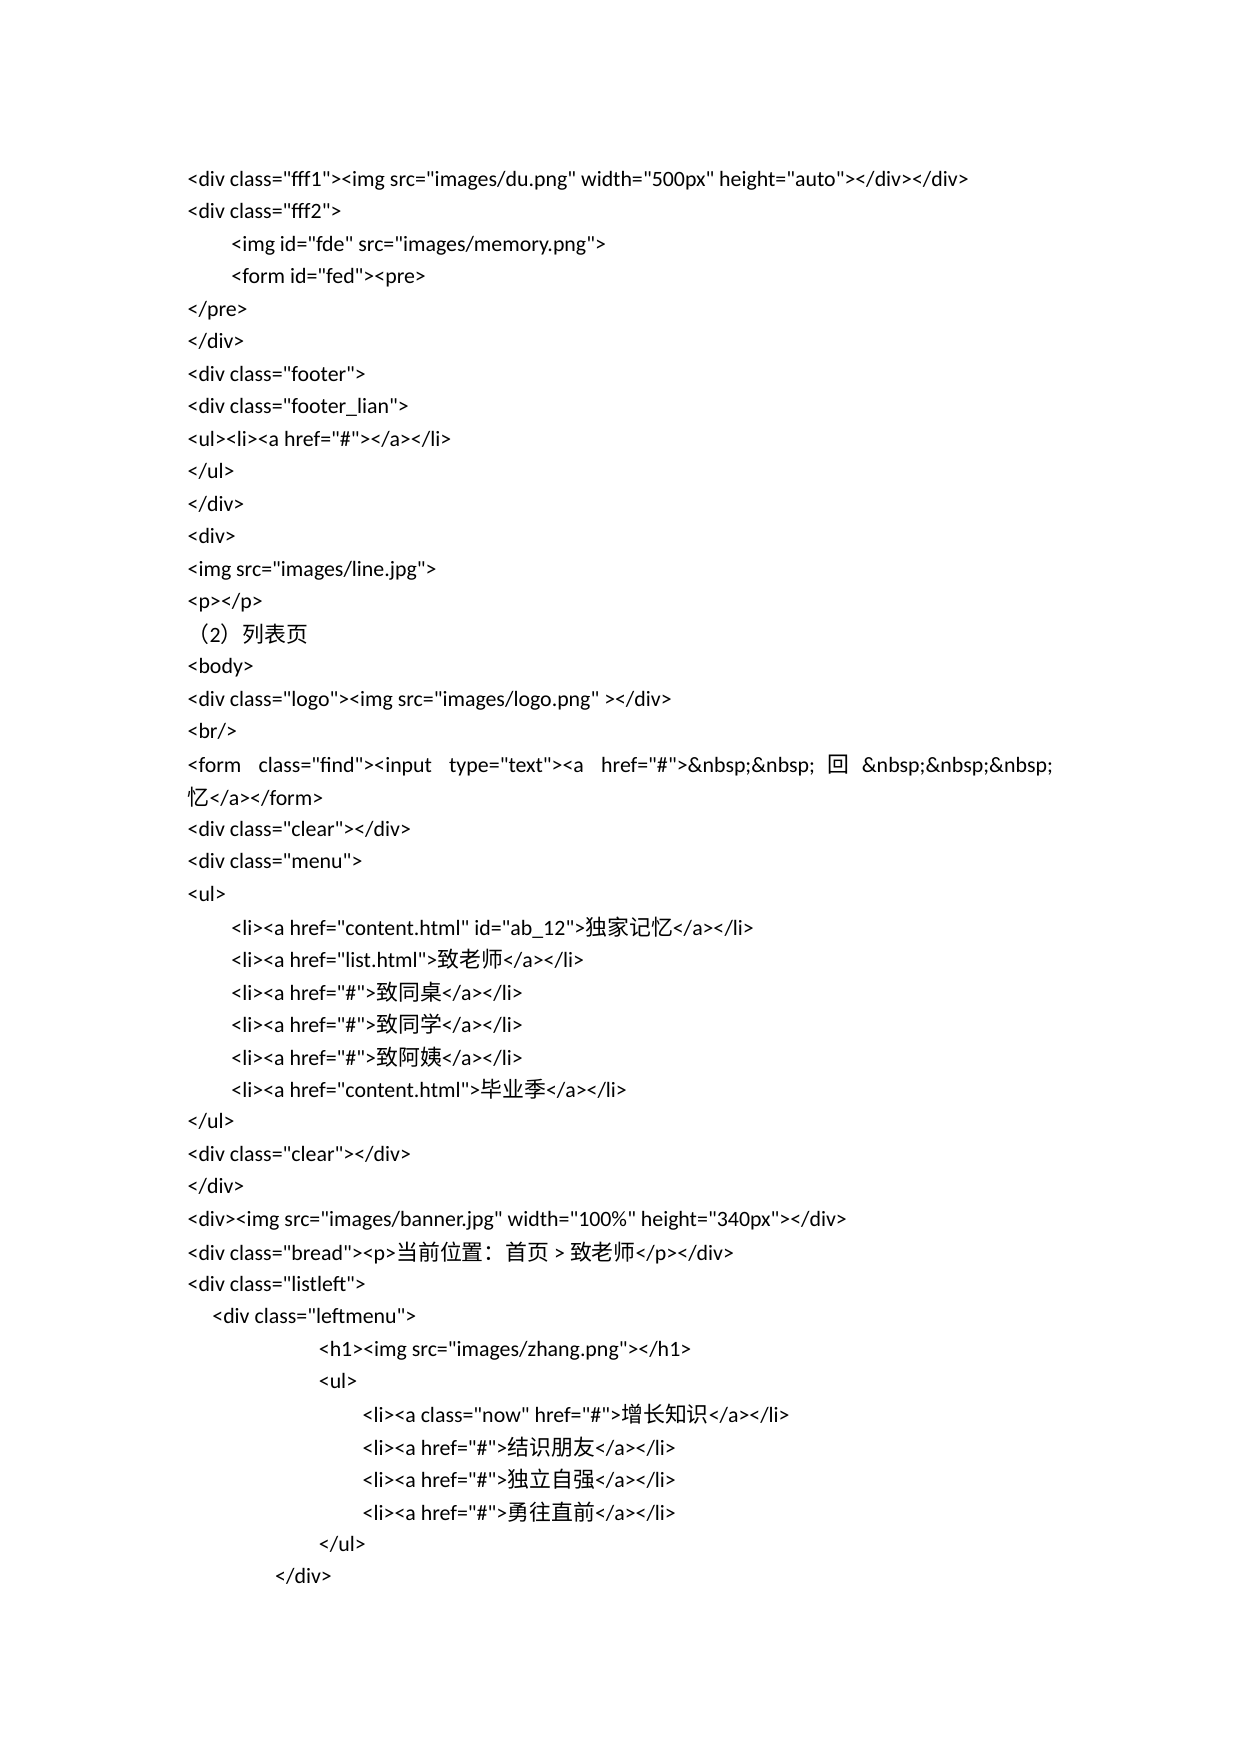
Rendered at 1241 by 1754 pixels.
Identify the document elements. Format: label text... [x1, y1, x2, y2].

list <li><a href="#">结识朋友</a></li> [187, 1429, 1053, 1462]
list <ul><li><a href="#"></a></li> [187, 422, 1053, 454]
list </div> [187, 1169, 1053, 1202]
list </pre> [187, 292, 1053, 324]
list </ul> [187, 454, 1053, 487]
list </div> [187, 324, 1053, 357]
list <form id="fed"><pre> [187, 259, 1053, 292]
list <body> [187, 649, 1053, 682]
list <li><a href="#">致同桌</a></li> [187, 974, 1053, 1007]
list <div class="listleft"> [187, 1267, 1053, 1299]
list <form class="find"><input type="text"><a href="#">&nbsp;&nbsp;回&nbsp;&nbsp;&nbsp;忆</a></form> [187, 747, 1053, 812]
list <div class="bread"><p>当前位置：首页 > 致老师</p></div> [187, 1234, 1053, 1267]
list <li><a href="#">致同学</a></li> [187, 1007, 1053, 1039]
list <li><a href="#">独立自强</a></li> [187, 1462, 1053, 1494]
list </div> [187, 487, 1053, 519]
list <div class="menu"> [187, 844, 1053, 877]
list <li><a class="now" href="#">增长知识</a></li> [187, 1397, 1053, 1429]
list <div class="leftmenu"> [187, 1299, 1053, 1332]
list </ul> [187, 1104, 1053, 1137]
list </div> [187, 1559, 1053, 1592]
list <h1><img src="images/zhang.png"></h1> [187, 1332, 1053, 1364]
list <li><a href="content.html" id="ab_12">独家记忆</a></li> [187, 909, 1053, 942]
list <p></p> [187, 584, 1053, 617]
list <br/> [187, 714, 1053, 747]
list </ul> [187, 1527, 1053, 1559]
list <div> [187, 519, 1053, 552]
list <li><a href="list.html">致老师</a></li> [187, 942, 1053, 974]
list <li><a href="content.html">毕业季</a></li> [187, 1072, 1053, 1104]
list <div><img src="images/banner.jpg" width="100%" height="340px"></div> [187, 1202, 1053, 1234]
list <img src="images/line.jpg"> [187, 552, 1053, 584]
list <div class="logo"><img src="images/logo.png" ></div> [187, 682, 1053, 714]
list <ul> [187, 1364, 1053, 1397]
list <li><a href="#">勇往直前</a></li> [187, 1494, 1053, 1527]
list <div class="footer_lian"> [187, 389, 1053, 422]
list <div class="clear"></div> [187, 1137, 1053, 1169]
list <div class="clear"></div> [187, 812, 1053, 844]
list 列表页 [187, 617, 1053, 649]
list <div class="fff2"> [187, 194, 1053, 227]
list <div class="fff1"><img src="images/du.png" width="500px" height="auto"></div></div> [187, 162, 1053, 194]
list <ul> [187, 877, 1053, 909]
list <img id="fde" src="images/memory.png"> [187, 227, 1053, 259]
list <li><a href="#">致阿姨</a></li> [187, 1039, 1053, 1072]
list <div class="footer"> [187, 357, 1053, 389]
